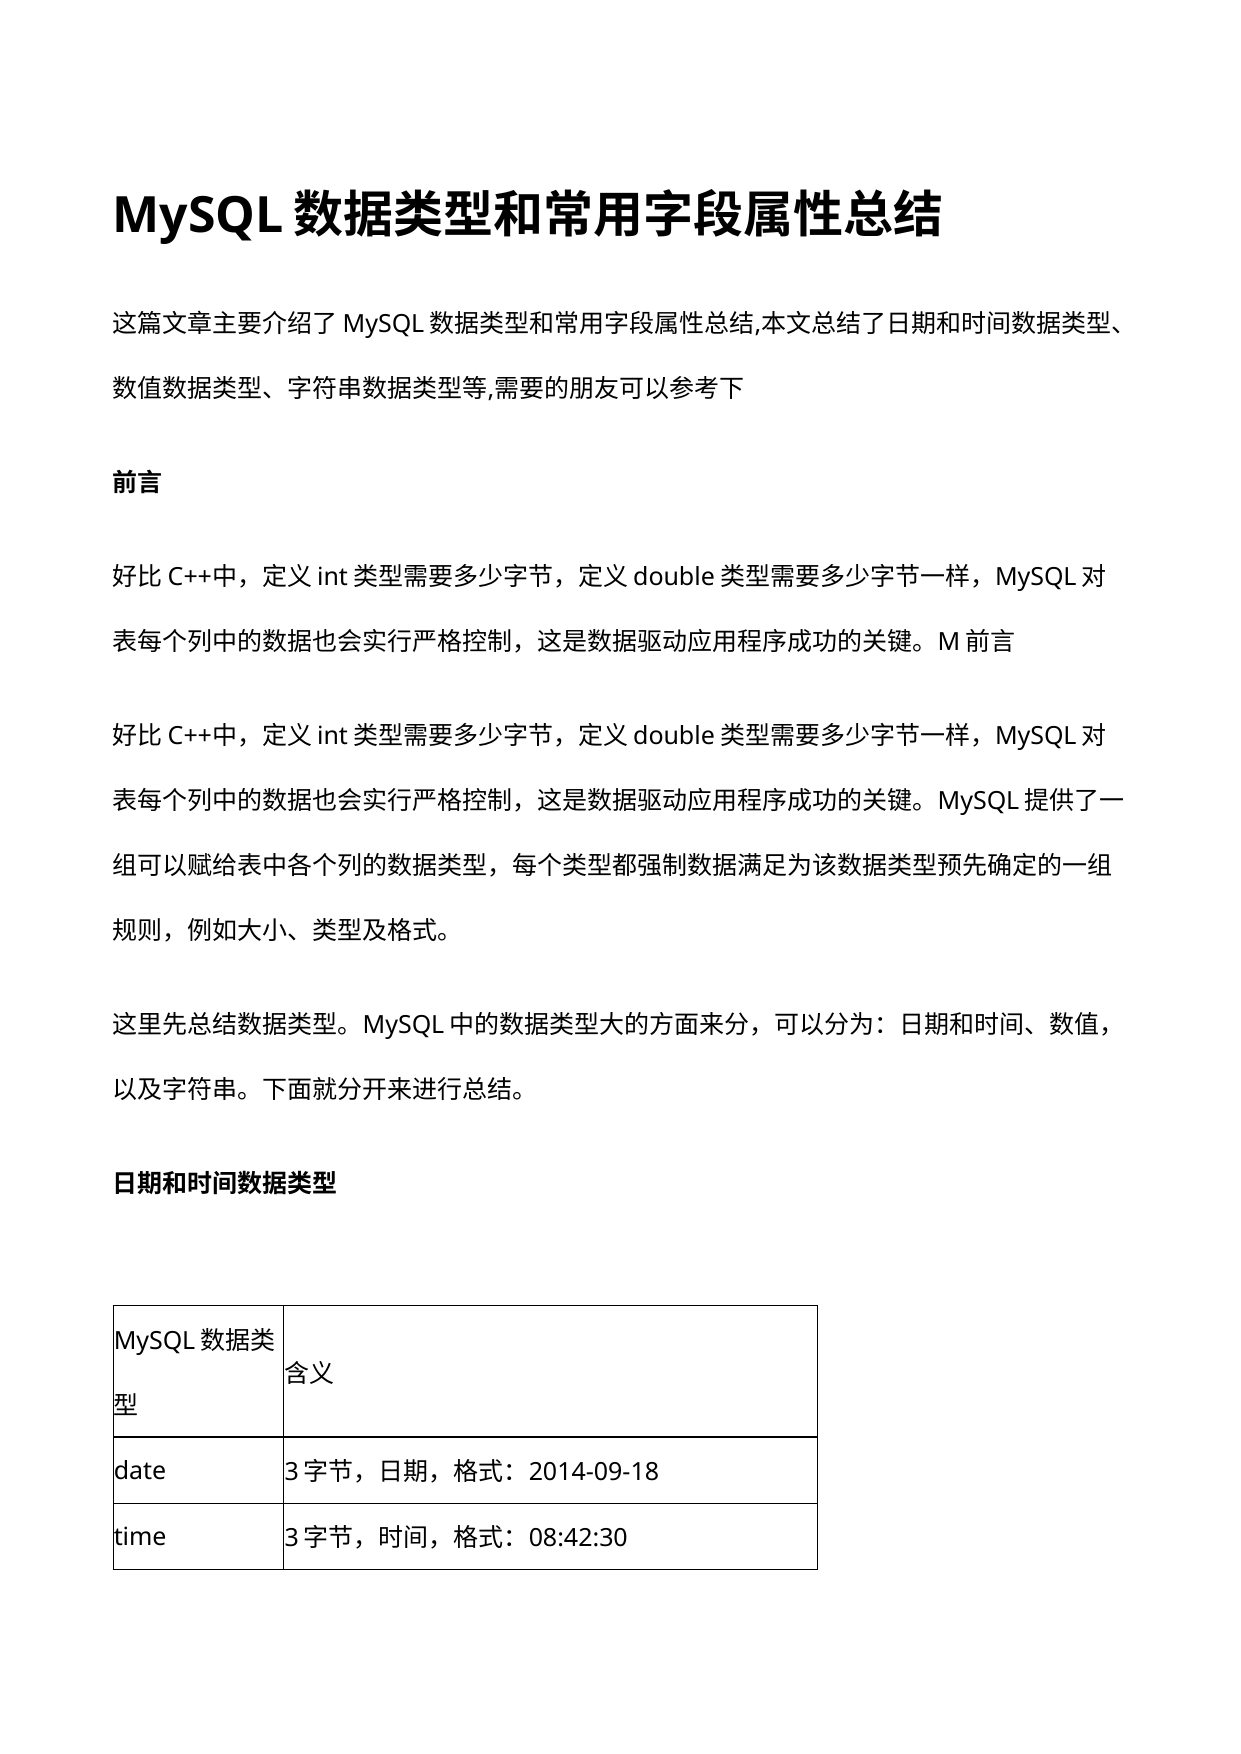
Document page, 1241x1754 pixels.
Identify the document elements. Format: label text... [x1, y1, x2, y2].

table_cell date [114, 1438, 283, 1502]
table_cell time [114, 1504, 283, 1568]
text 前言 [112, 448, 1128, 513]
table_cell 3字节，时间，格式：08:42:30 [284, 1504, 817, 1568]
text 日期和时间数据类型 [112, 1149, 1128, 1214]
text 这篇文章主要介绍了MySQL数据类型和常用字段属性总结,本文总结了日期和时间数据类型、数值数据类型、字符串数据类型等,需要的朋友可以参考下 [112, 289, 1128, 419]
table_header 含义 [284, 1306, 817, 1436]
text 好比C++中，定义int类型需要多少字节，定义double类型需要多少字节一样，MySQL对表每个列中的数据也会实行严格控制，这是数据驱动应用程序成功的关键。M前言 [112, 542, 1128, 672]
text MySQL数据类型和常用字段属性总结 [112, 162, 1128, 259]
table_header MySQL数据类型 [114, 1306, 283, 1436]
text 好比C++中，定义int类型需要多少字节，定义double类型需要多少字节一样，MySQL对表每个列中的数据也会实行严格控制，这是数据驱动应用程序成功的关键。MySQL提供了一组可以赋给表中各个列的数据类型，每个类型都强制数据满足为该数据类型预先确定的一组规则，例如大小、类型及格式。 [112, 701, 1128, 961]
text 这里先总结数据类型。MySQL中的数据类型大的方面来分，可以分为：日期和时间、数值，以及字符串。下面就分开来进行总结。 [112, 990, 1128, 1120]
table_cell 3字节，日期，格式：2014-09-18 [284, 1438, 817, 1502]
